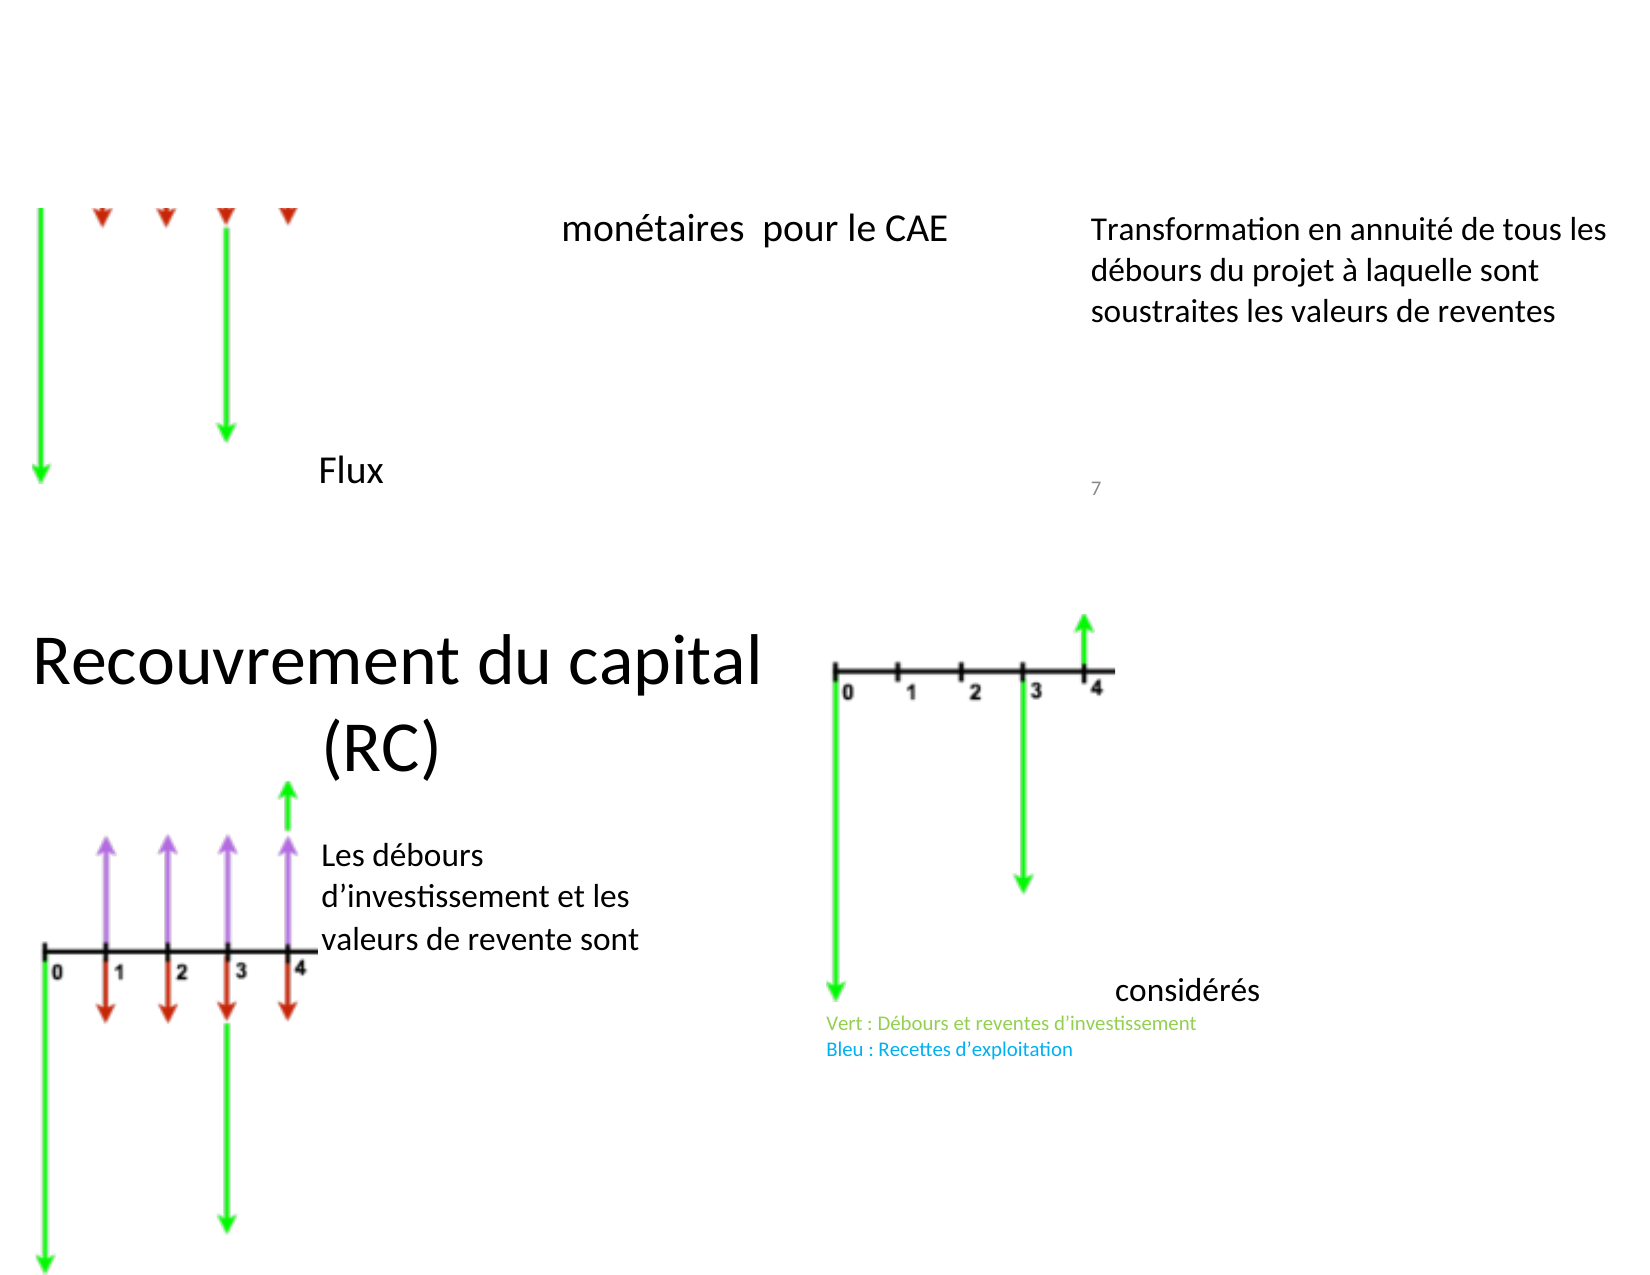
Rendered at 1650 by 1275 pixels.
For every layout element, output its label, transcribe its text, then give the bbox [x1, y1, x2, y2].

picture [826, 614, 1116, 1002]
text d’investissement et les [318, 875, 826, 916]
text Vert : Débours et reventes d’investissement [826, 1010, 1620, 1035]
text Transformation en annuité de tous les débours du projet à laquelle sont soustraites les valeurs de reventes [1091, 208, 1620, 330]
text 7 [1091, 475, 1620, 501]
picture [31, 208, 319, 484]
text Flux monétaires pour le CAE [32, 208, 1091, 552]
text Recouvrement du capital (RC) [32, 614, 826, 790]
text Bleu : Recettes d’exploitation [826, 1036, 1620, 1061]
picture [35, 781, 318, 1275]
text valeurs de revente sont [318, 918, 826, 959]
text Les débours [318, 834, 826, 874]
